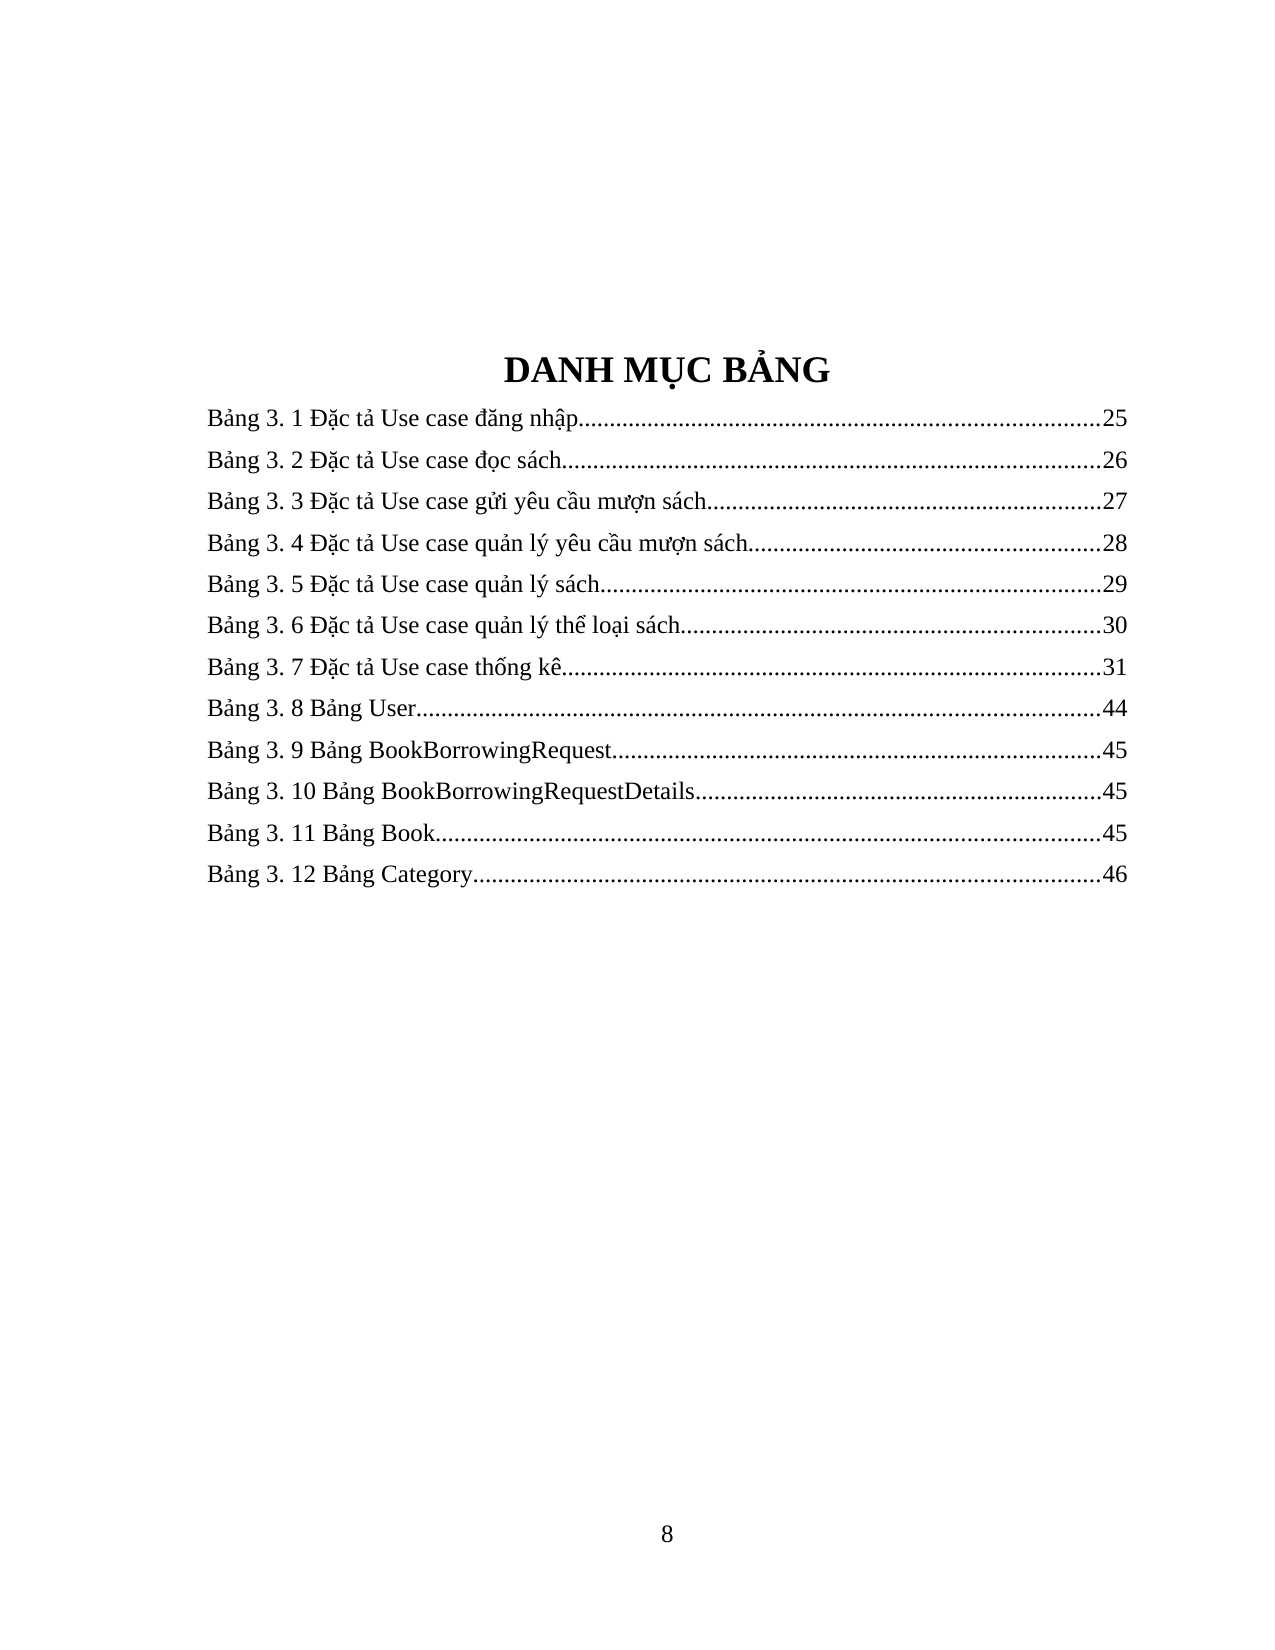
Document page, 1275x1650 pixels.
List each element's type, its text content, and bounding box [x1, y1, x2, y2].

text Bảng 3. 7 Đặc tả Use case thống kê 31 [207, 652, 1127, 681]
text Bảng 3. 2 Đặc tả Use case đọc sách 26 [207, 445, 1127, 473]
text Bảng 3. 11 Bảng Book 45 [207, 818, 1127, 847]
text Bảng 3. 5 Đặc tả Use case quản lý sách 29 [207, 569, 1127, 598]
subtitle DANH MỤC BẢNG [207, 347, 1127, 390]
text Bảng 3. 10 Bảng BookBorrowingRequestDetails 45 [207, 776, 1127, 805]
text Bảng 3. 4 Đặc tả Use case quản lý yêu cầu mượn sách 28 [207, 528, 1127, 556]
text Bảng 3. 9 Bảng BookBorrowingRequest 45 [207, 735, 1127, 764]
text Bảng 3. 8 Bảng User 44 [207, 693, 1127, 722]
text Bảng 3. 1 Đặc tả Use case đăng nhập 25 [207, 403, 1127, 432]
text Bảng 3. 12 Bảng Category 46 [207, 859, 1127, 888]
text Bảng 3. 3 Đặc tả Use case gửi yêu cầu mượn sách 27 [207, 486, 1127, 515]
text Bảng 3. 6 Đặc tả Use case quản lý thể loại sách 30 [207, 611, 1127, 639]
